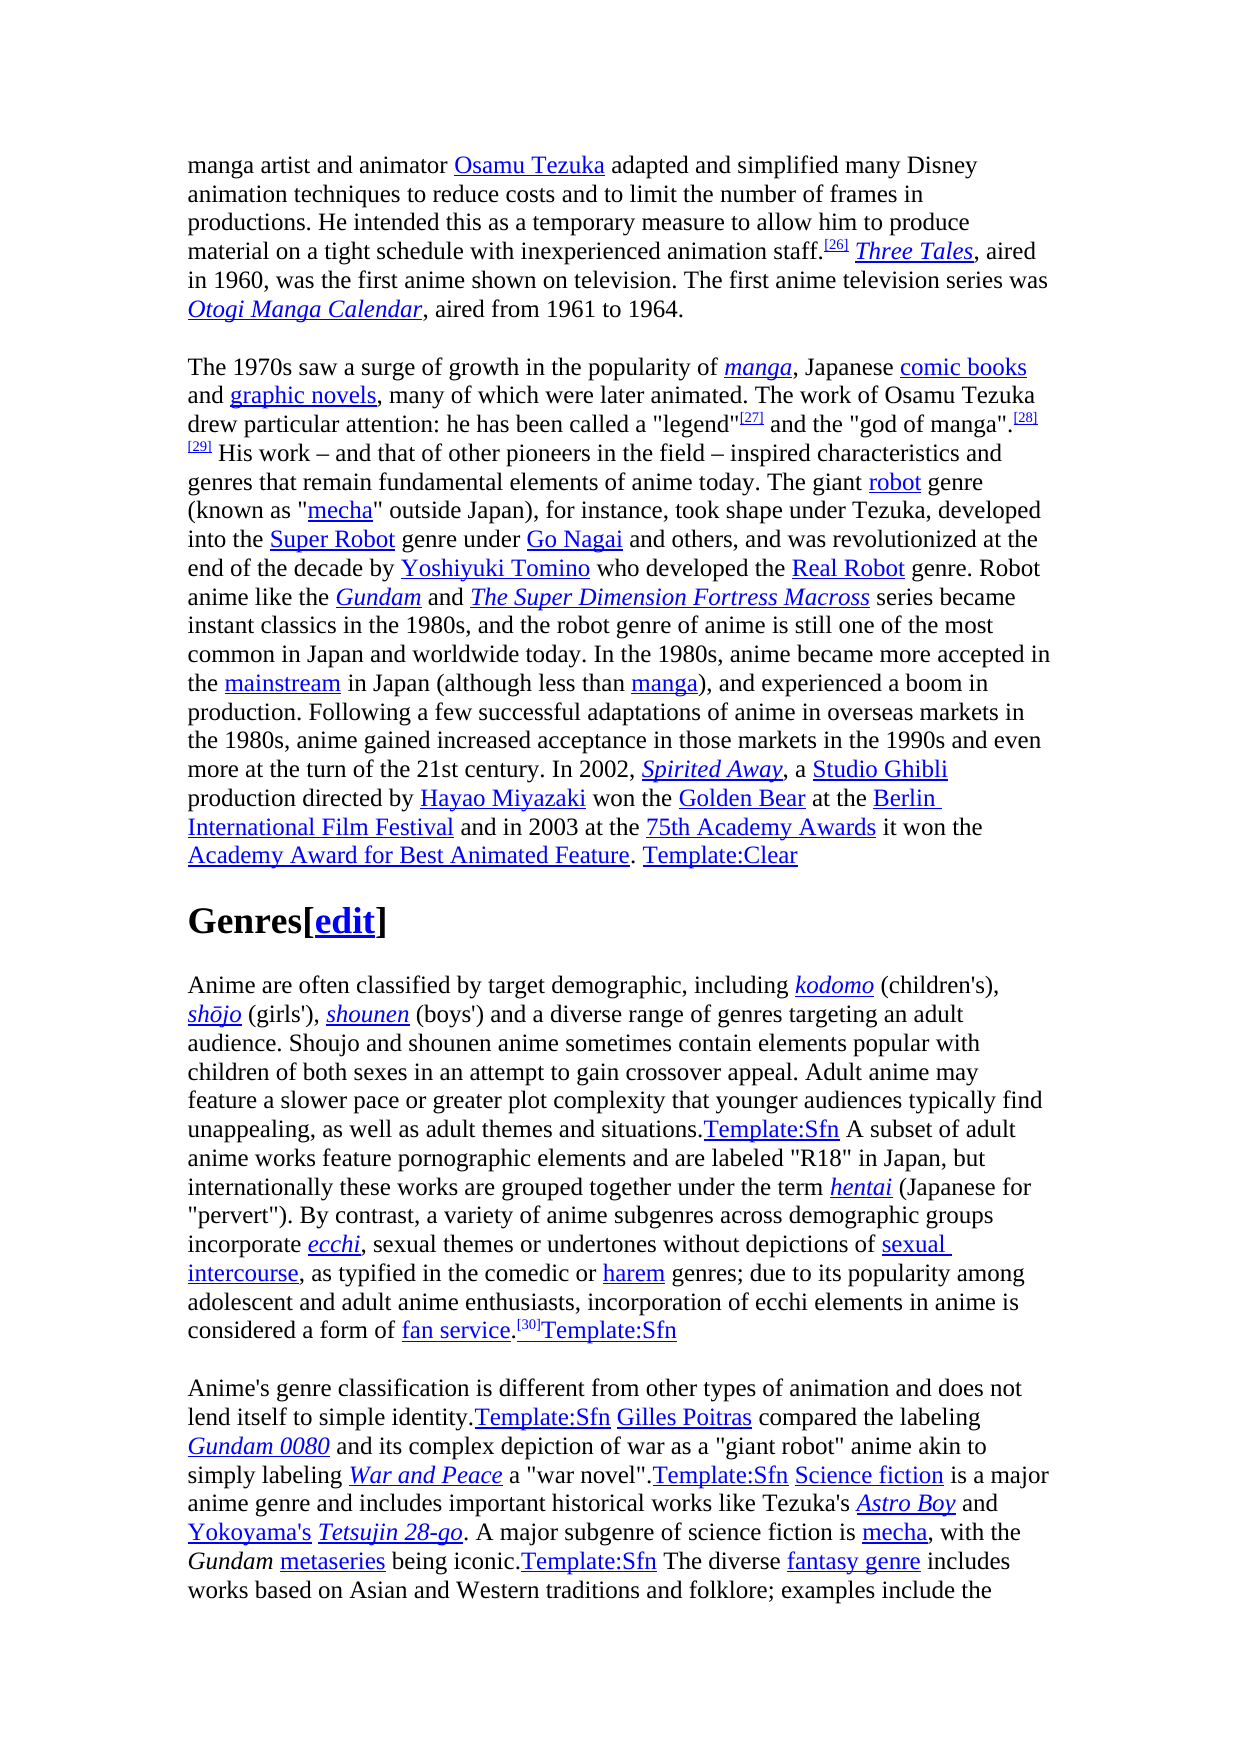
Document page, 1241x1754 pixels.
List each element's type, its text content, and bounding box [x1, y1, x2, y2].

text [187, 1373, 1053, 1603]
subtitle Genres[edit] [187, 898, 1053, 941]
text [187, 150, 1053, 322]
text The 1970s saw a surge of growth in the popularity of manga, Japanese comic books and graphic novels, many of which were later animated. The work of Osamu Tezuka drew particular attention: he has been called a "legend"[27] and the "god of manga".[28][29] His work – and that of other pioneers in the field – inspired characteristics and genres that remain fundamental elements of anime today. The giant robot genre (known as "mecha" outside Japan), for instance, took shape under Tezuka, developed into the Super Robot genre under Go Nagai and others, and was revolutionized at the end of the decade by Yoshiyuki Tomino who developed the Real Robot genre. Robot anime like the Gundam and The Super Dimension Fortress Macross series became instant classics in the 1980s, and the robot genre of anime is still one of the most common in Japan and worldwide today. In the 1980s, anime became more accepted in the mainstream in Japan (although less than manga), and experienced a boom in production. Following a few successful adaptations of anime in overseas markets in the 1980s, anime gained increased acceptance in those markets in the 1990s and even more at the turn of the 21st century. In 2002, Spirited Away, a Studio Ghibli production directed by Hayao Miyazaki won the Golden Bear at the Berlin International Film Festival and in 2003 at the 75th Academy Awards it won the Academy Award for Best Animated Feature. Template:Clear [187, 352, 1053, 869]
text Anime are often classified by target demographic, including kodomo (children's), shōjo (girls'), shounen (boys') and a diverse range of genres targeting an adult audience. Shoujo and shounen anime sometimes contain elements popular with children of both sexes in an attempt to gain crossover appeal. Adult anime may feature a slower pace or greater plot complexity that younger audiences typically find unappealing, as well as adult themes and situations.Template:Sfn A subset of adult anime works feature pornographic elements and are labeled "R18" in Japan, but internationally these works are grouped together under the term hentai (Japanese for "pervert"). By contrast, a variety of anime subgenres across demographic groups incorporate ecchi, sexual themes or undertones without depictions of sexual intercourse, as typified in the comedic or harem genres; due to its popularity among adolescent and adult anime enthusiasts, incorporation of ecchi elements in anime is considered a form of fan service.[30]Template:Sfn [187, 971, 1053, 1344]
